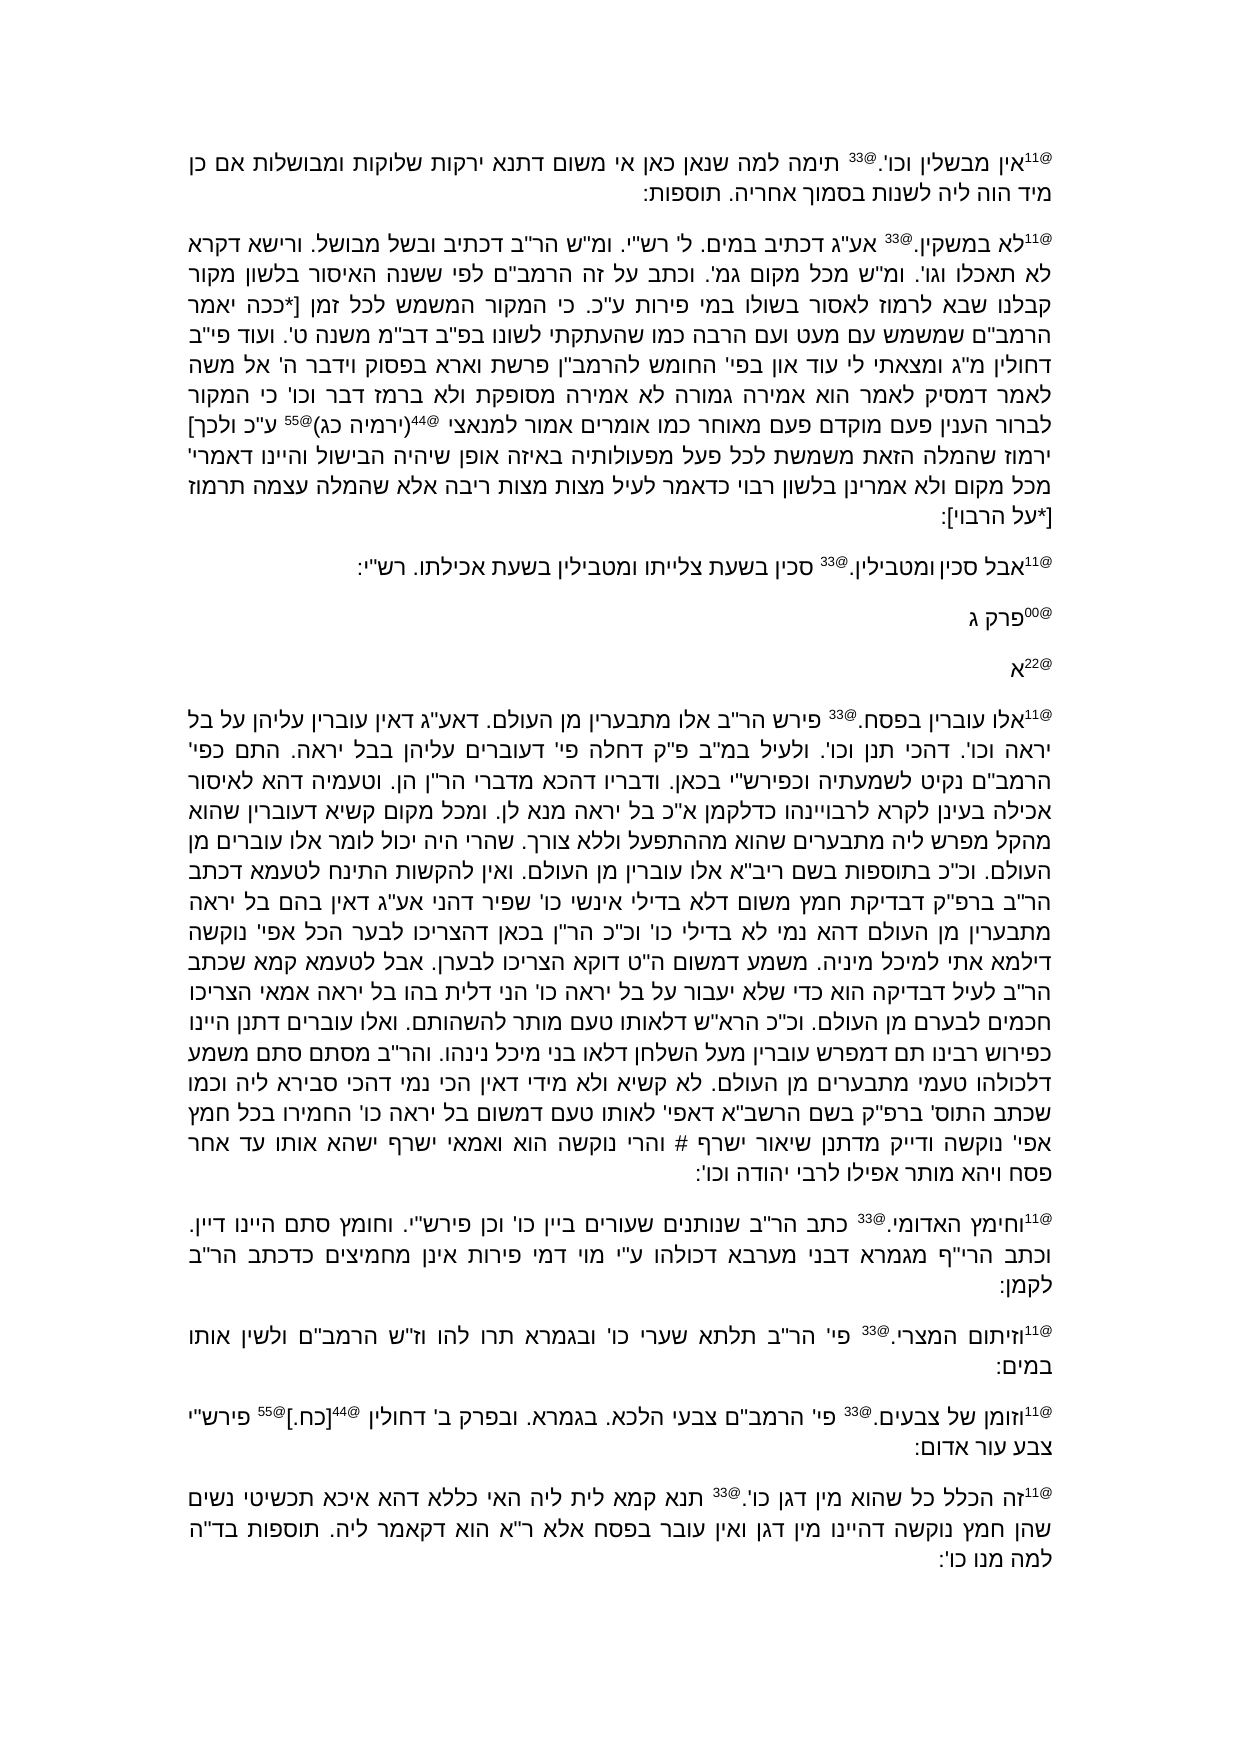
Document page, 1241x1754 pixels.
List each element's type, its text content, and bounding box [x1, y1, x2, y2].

text @11אבל סכין ומטבילין.@33 סכין בשעת צלייתו ומטבילין בשעת אכילתו. רש"י: [187, 554, 1053, 581]
text @11אין מבשלין וכו'.@33 תימה למה שנאן כאן אי משום דתנא ירקות שלוקות ומבושלות אם כן מיד הוה ליה לשנות בסמוך אחריה. תוספות: [187, 150, 1053, 207]
text @11לא במשקין.@33 אע"ג דכתיב במים. ל' רש"י. ומ"ש הר"ב דכתיב ובשל מבושל. ורישא דקרא לא תאכלו וגו'. ומ"ש מכל מקום גמ'. וכתב על זה הרמב"ם לפי ששנה האיסור בלשון מקור קבלנו שבא לרמוז לאסור בשולו במי פירות ע"כ. כי המקור המשמש לכל זמן [*ככה יאמר הרמב"ם שמשמש עם מעט ועם הרבה כמו שהעתקתי לשונו בפ"ב דב"מ משנה ט'. ועוד פי"ב דחולין מ"ג ומצאתי לי עוד און בפי' החומש להרמב"ן פרשת וארא בפסוק וידבר ה' אל משה לאמר דמסיק לאמר הוא אמירה גמורה לא אמירה מסופקת ולא ברמז דבר וכו' כי המקור לברור הענין פעם מוקדם פעם מאוחר כמו אומרים אמור למנאצי @44(ירמיה כג)@55 ע"כ ולכך] ירמוז שהמלה הזאת משמשת לכל פעל מפעולותיה באיזה אופן שיהיה הבישול והיינו דאמרי' מכל מקום ולא אמרינן בלשון רבוי כדאמר לעיל מצות מצות ריבה אלא שהמלה עצמה תרמוז [*על הרבוי]: [187, 231, 1053, 529]
text @11זה הכלל כל שהוא מין דגן כו'.@33 תנא קמא לית ליה האי כללא דהא איכא תכשיטי נשים שהן חמץ נוקשה דהיינו מין דגן ואין עובר בפסח אלא ר"א הוא דקאמר ליה. תוספות בד"ה למה מנו כו': [187, 1485, 1053, 1572]
text @11וזיתום המצרי.@33 פי' הר"ב תלתא שערי כו' ובגמרא תרו להו וז"ש הרמב"ם ולשין אותו במים: [187, 1323, 1053, 1379]
text @11וזומן של צבעים.@33 פי' הרמב"ם צבעי הלכא. בגמרא. ובפרק ב' דחולין @44[כח.]@55 פירש"י צבע עור אדום: [187, 1404, 1053, 1461]
text @22א [187, 656, 1053, 683]
text @00פרק ג [187, 605, 1053, 632]
text @11אלו עוברין בפסח.@33 פירש הר"ב אלו מתבערין מן העולם. דאע"ג דאין עוברין עליהן על בל יראה וכו'. דהכי תנן וכו'. ולעיל במ"ב פ"ק דחלה פי' דעוברים עליהן בבל יראה. התם כפי' הרמב"ם נקיט לשמעתיה וכפירש"י בכאן. ודבריו דהכא מדברי הר"ן הן. וטעמיה דהא לאיסור אכילה בעינן לקרא לרבויינהו כדלקמן א"כ בל יראה מנא לן. ומכל מקום קשיא דעוברין שהוא מהקל מפרש ליה מתבערים שהוא מההתפעל וללא צורך. שהרי היה יכול לומר אלו עוברים מן העולם. וכ"כ בתוספות בשם ריב"א אלו עוברין מן העולם. ואין להקשות התינח לטעמא דכתב הר"ב ברפ"ק דבדיקת חמץ משום דלא בדילי אינשי כו' שפיר דהני אע"ג דאין בהם בל יראה מתבערין מן העולם דהא נמי לא בדילי כו' וכ"כ הר"ן בכאן דהצריכו לבער הכל אפי' נוקשה דילמא אתי למיכל מיניה. משמע דמשום ה"ט דוקא הצריכו לבערן. אבל לטעמא קמא שכתב הר"ב לעיל דבדיקה הוא כדי שלא יעבור על בל יראה כו' הני דלית בהו בל יראה אמאי הצריכו חכמים לבערם מן העולם. וכ"כ הרא"ש דלאותו טעם מותר להשהותם. ואלו עוברים דתנן היינו כפירוש רבינו תם דמפרש עוברין מעל השלחן דלאו בני מיכל נינהו. והר"ב מסתם סתם משמע דלכולהו טעמי מתבערים מן העולם. לא קשיא ולא מידי דאין הכי נמי דהכי סבירא ליה וכמו שכתב התוס' ברפ"ק בשם הרשב"א דאפי' לאותו טעם דמשום בל יראה כו' החמירו בכל חמץ אפי' נוקשה ודייק מדתנן שיאור ישרף # והרי נוקשה הוא ואמאי ישרף ישהא אותו עד אחר פסח ויהא מותר אפילו לרבי יהודה וכו': [187, 707, 1053, 1187]
text @11וחימץ האדומי.@33 כתב הר"ב שנותנים שעורים ביין כו' וכן פירש"י. וחומץ סתם היינו דיין. וכתב הרי"ף מגמרא דבני מערבא דכולהו ע"י מוי דמי פירות אינן מחמיצים כדכתב הר"ב לקמן: [187, 1211, 1053, 1298]
